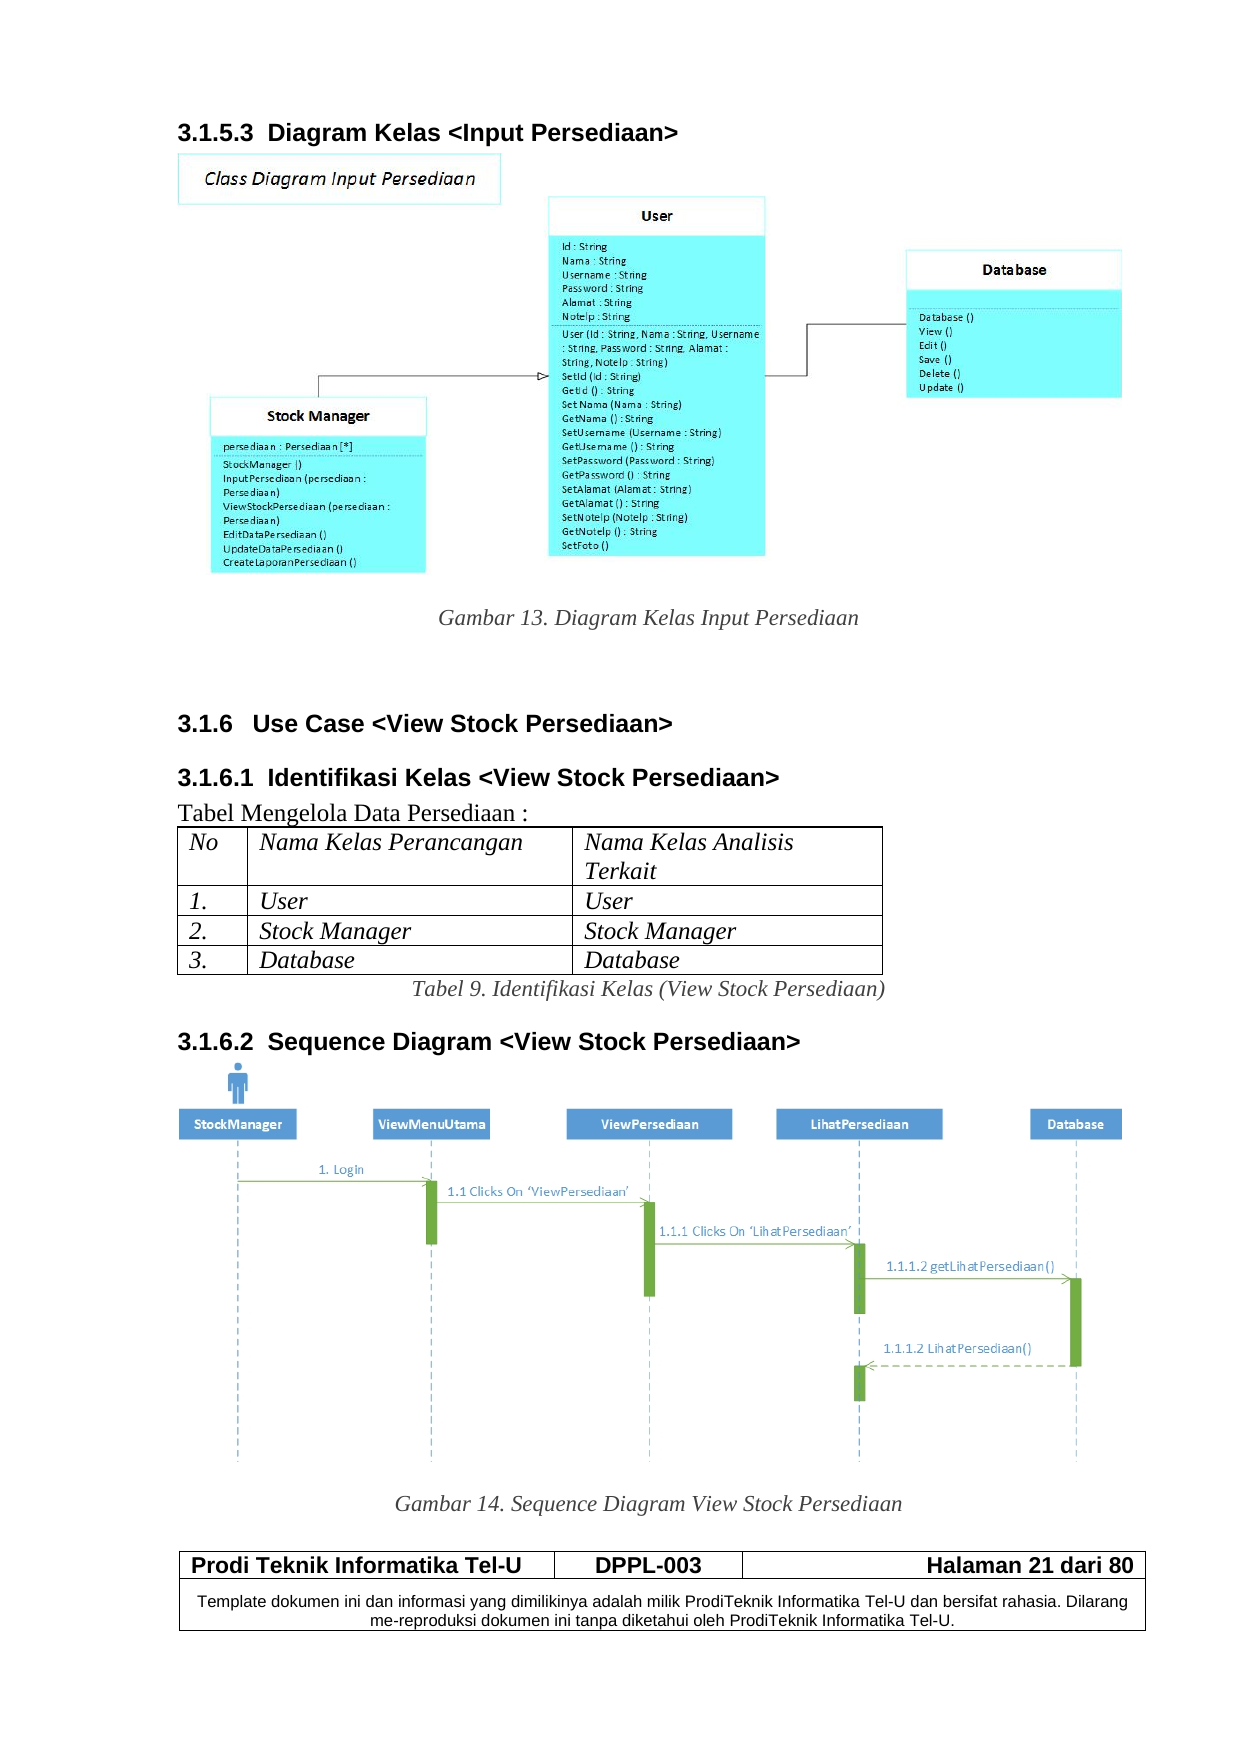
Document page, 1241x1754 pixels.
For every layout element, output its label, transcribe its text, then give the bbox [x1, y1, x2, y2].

subtitle Diagram Kelas <Input Persediaan> [177, 118, 1122, 147]
table_cell User [573, 886, 882, 915]
subtitle Sequence Diagram <View Stock Persediaan> [177, 1027, 1122, 1055]
text Tabel 9. Identifikasi Kelas (View Stock Persediaan) [177, 975, 1122, 1002]
text Gambar 14. Sequence Diagram View Stock Persediaan [177, 1462, 1122, 1517]
table_cell Stock Manager [248, 916, 572, 944]
text Gambar 13. Diagram Kelas Input Persediaan [177, 575, 1122, 630]
table_header Nama Kelas Analisis Terkait [573, 828, 882, 885]
picture [177, 1061, 1123, 1462]
picture [177, 153, 1123, 575]
table_cell User [248, 886, 572, 915]
table_cell Database [248, 946, 572, 974]
table_header No [178, 828, 247, 885]
table_cell Database [573, 946, 882, 974]
text Tabel Mengelola Data Persediaan : [177, 798, 1122, 826]
subtitle Identifikasi Kelas <View Stock Persediaan> [177, 763, 1122, 791]
table_cell 1. [178, 886, 247, 915]
table_cell 2. [178, 916, 247, 944]
table_header Nama Kelas Perancangan [248, 828, 572, 885]
table_cell Stock Manager [573, 916, 882, 944]
subtitle Use Case <View Stock Persediaan> [177, 709, 1122, 738]
table_cell 3. [178, 946, 247, 974]
